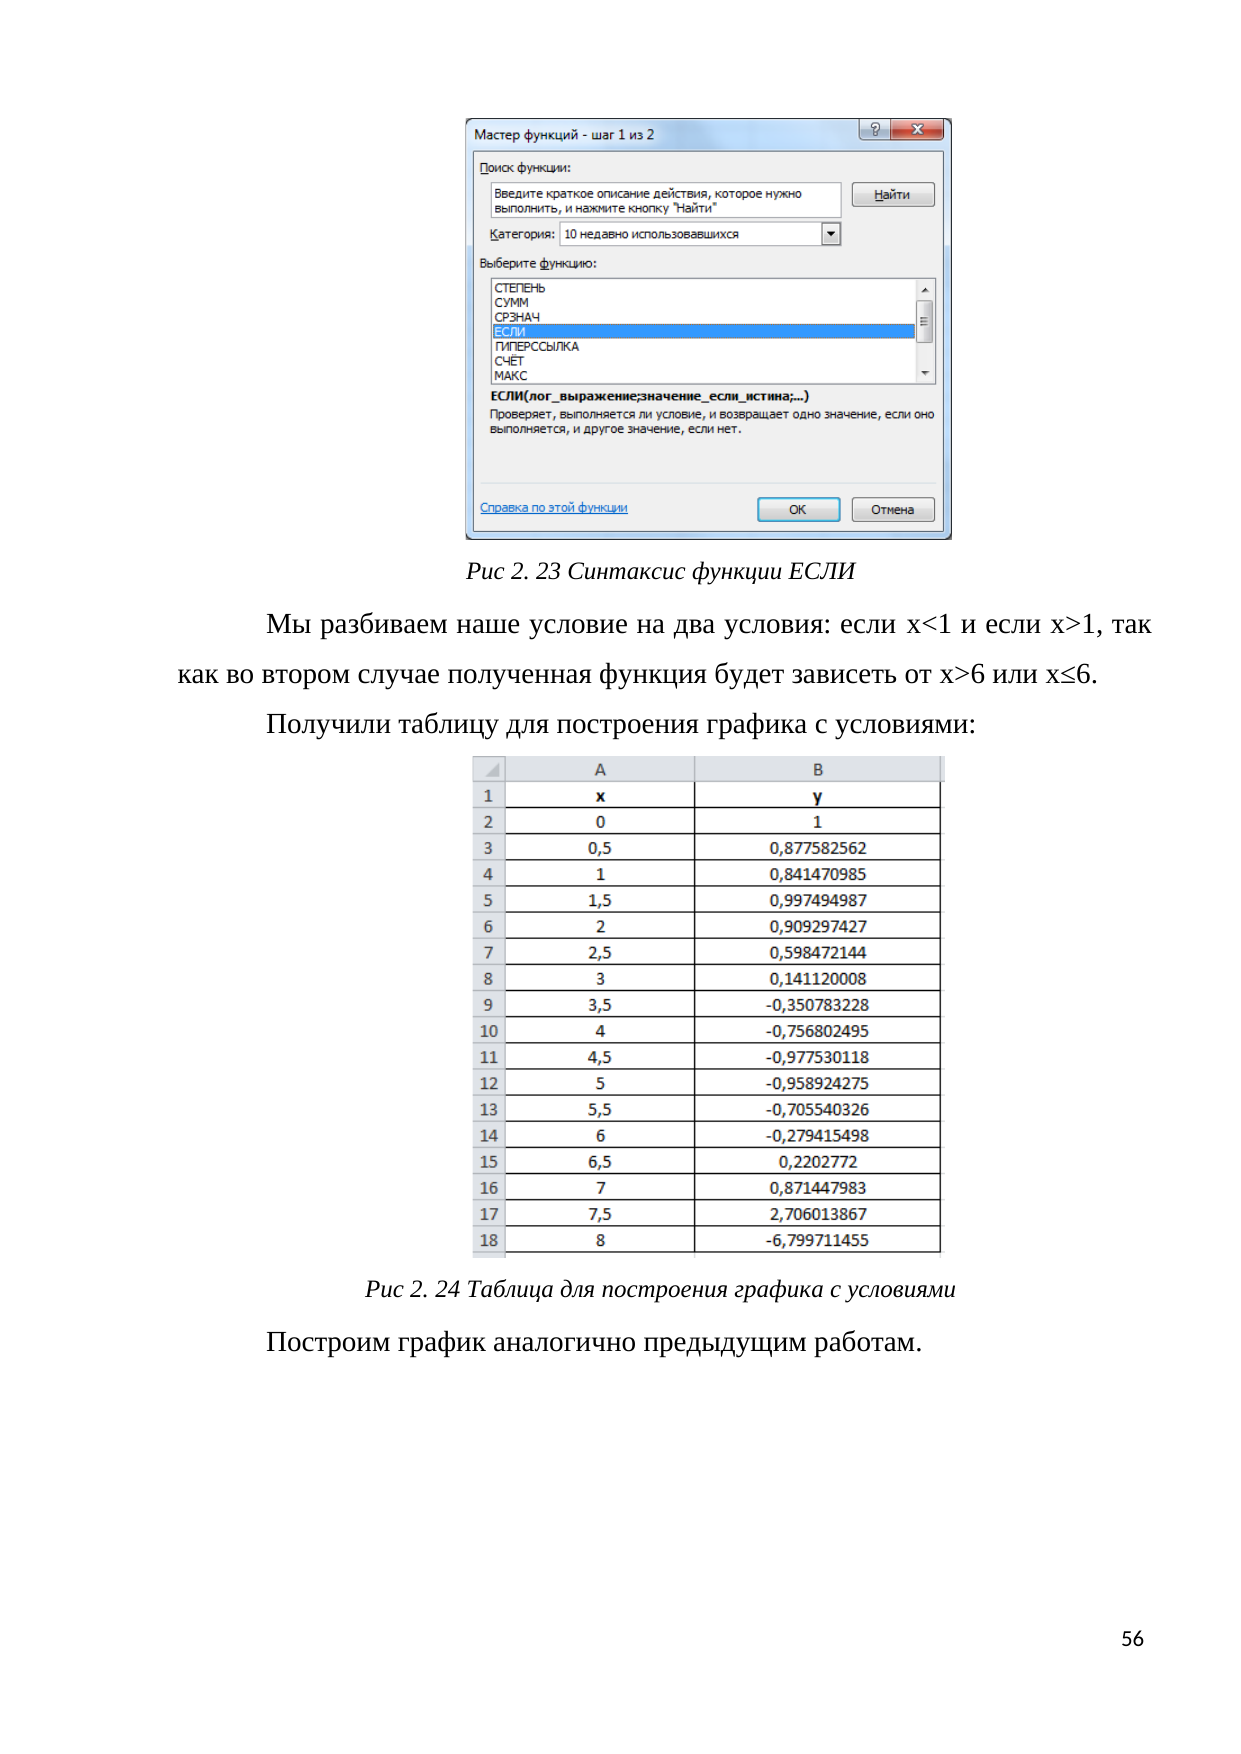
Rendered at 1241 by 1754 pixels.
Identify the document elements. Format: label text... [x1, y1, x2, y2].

text Мы разбиваем наше условие на два условия: если x<1 и если x>1, так как во втором случае полученная функция будет зависеть от x>6 или x≤6. [177, 606, 1152, 690]
text Рис 2. 23 Синтаксис функции ЕСЛИ [177, 556, 1144, 585]
picture [465, 118, 952, 540]
text Получили таблицу для построения графика с условиями: [177, 706, 1152, 740]
text Рис 2. 24 Таблица для построения графика с условиями [177, 1274, 1144, 1303]
text Построим график аналогично предыдущим работам. [177, 1324, 1152, 1357]
picture [472, 756, 945, 1258]
